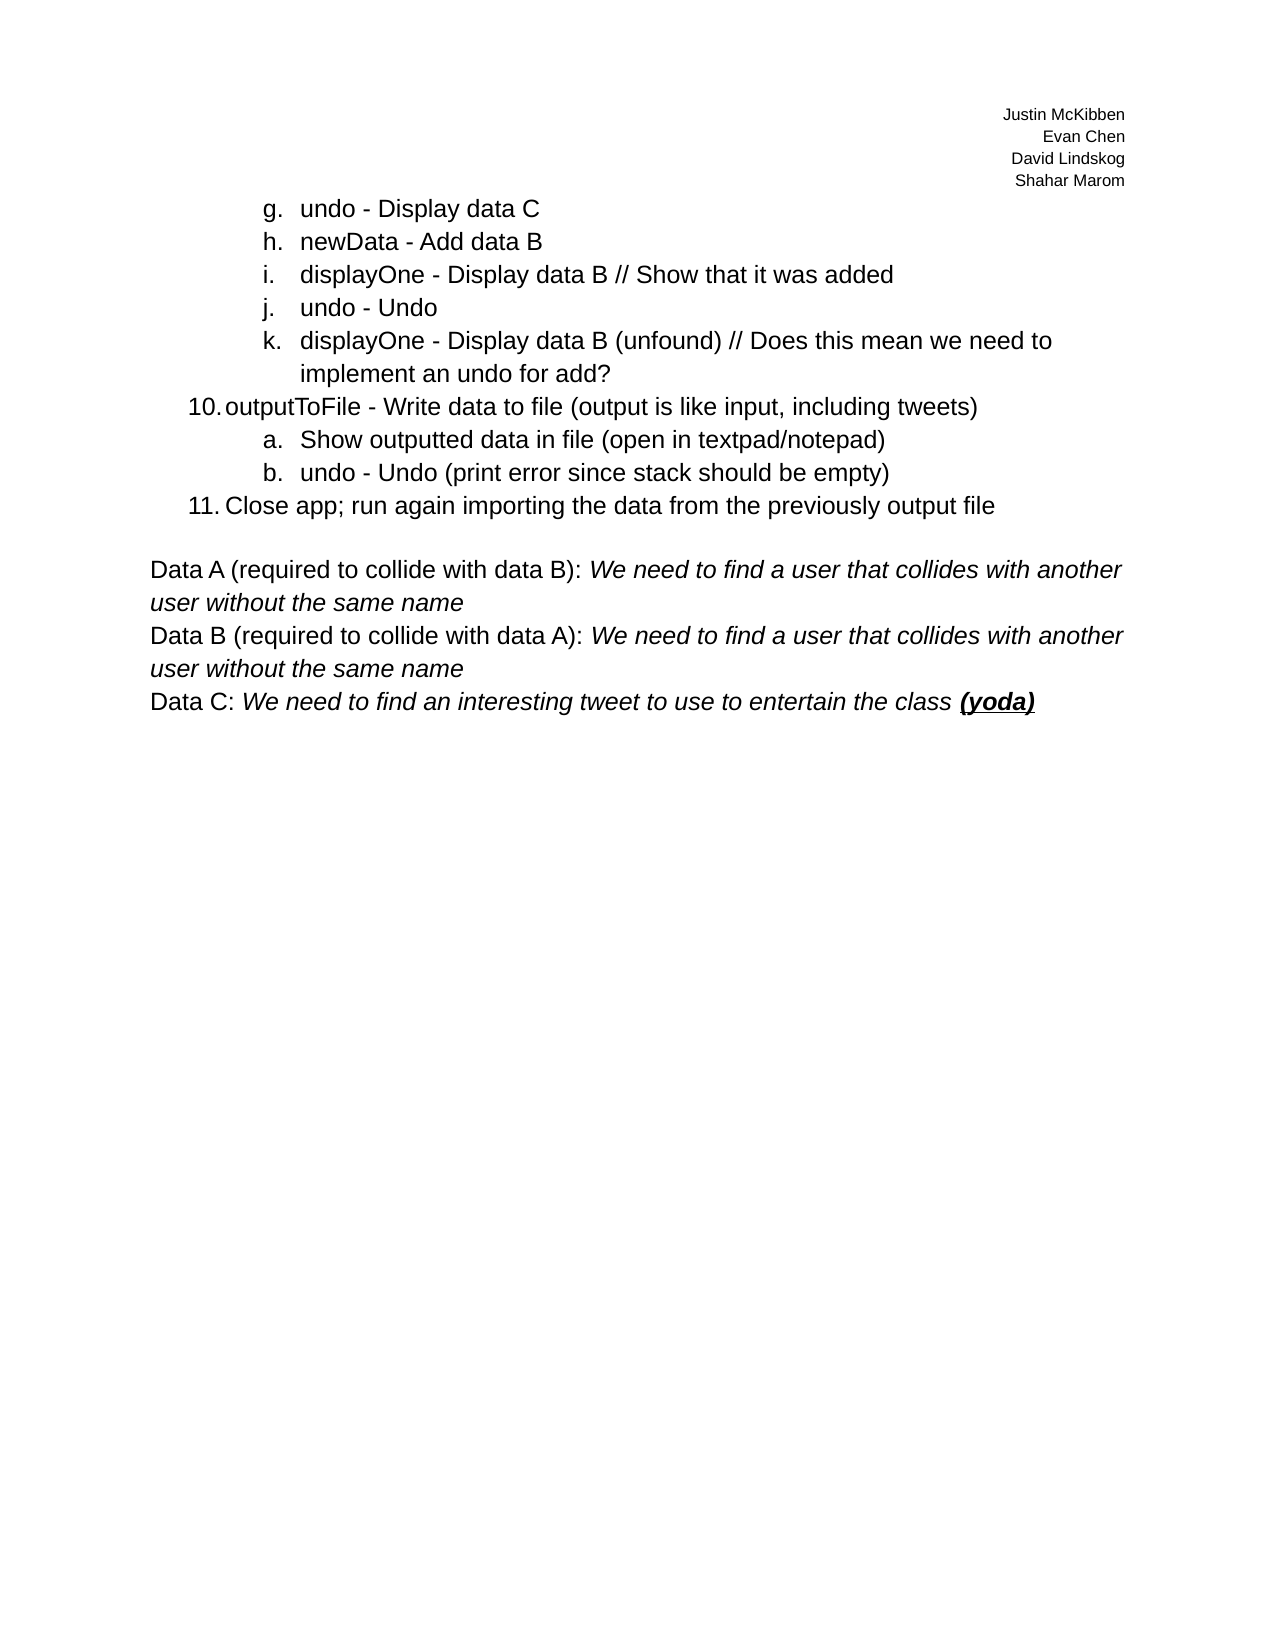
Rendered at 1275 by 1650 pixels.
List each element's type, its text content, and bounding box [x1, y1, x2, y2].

list Close app; run again importing the data from the previously output file [188, 491, 1125, 520]
text Data B (required to collide with data A): We need to find a user that collides with another user without the same name [150, 621, 1125, 682]
list displayOne - Display data B (unfound) // Does this mean we need to implement an undo for add? [263, 326, 1125, 388]
text Data A (required to collide with data B): We need to find a user that collides with another user without the same name [150, 554, 1125, 616]
list undo - Display data C [263, 194, 1125, 223]
list newData - Add data B [263, 227, 1125, 256]
list displayOne - Display data B // Show that it was added [263, 260, 1125, 289]
list Show outputted data in file (open in textpad/notepad) [263, 425, 1125, 454]
list undo - Undo [263, 293, 1125, 322]
list undo - Undo (print error since stack should be empty) [263, 458, 1125, 487]
text Data C: We need to find an interesting tweet to use to entertain the class (yoda) [150, 687, 1125, 715]
list outputToFile - Write data to file (output is like input, including tweets) [188, 392, 1125, 421]
